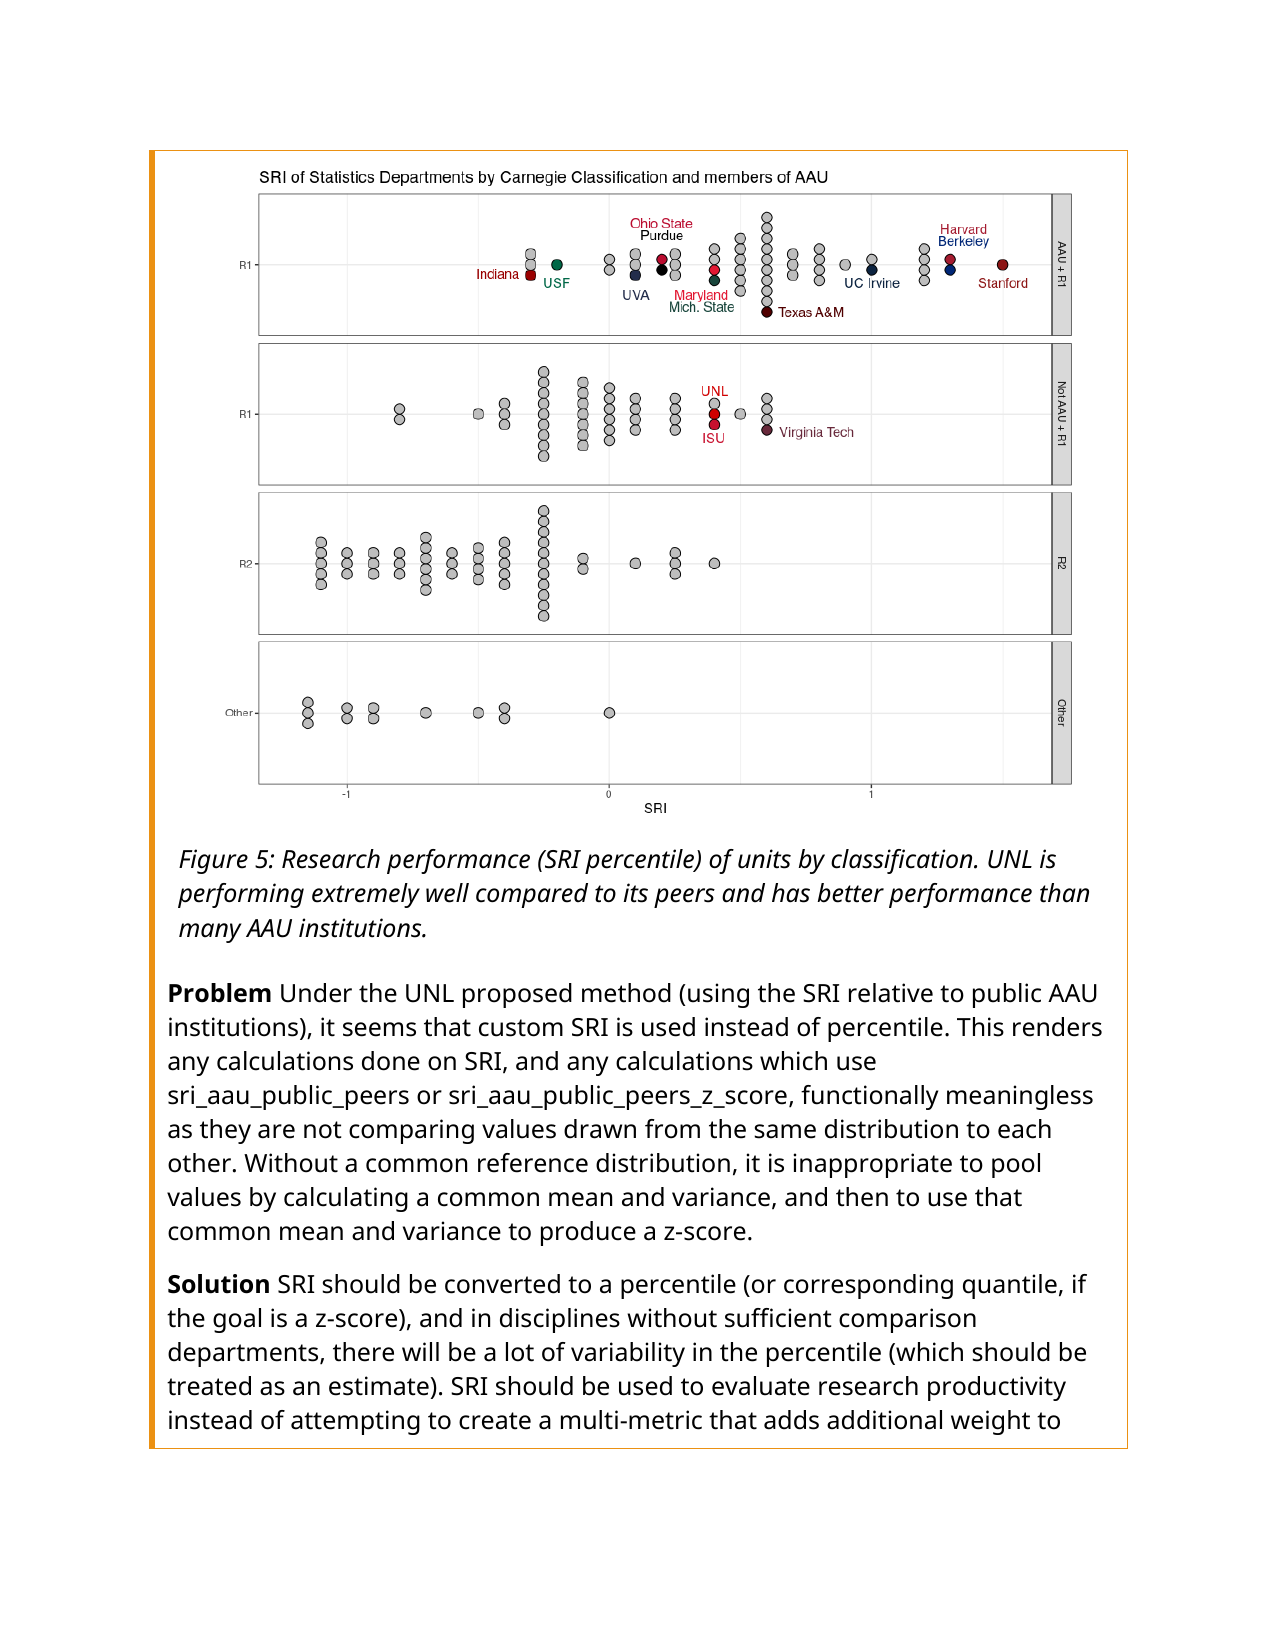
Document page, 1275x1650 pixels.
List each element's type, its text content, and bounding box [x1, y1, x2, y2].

picture [202, 165, 1078, 822]
